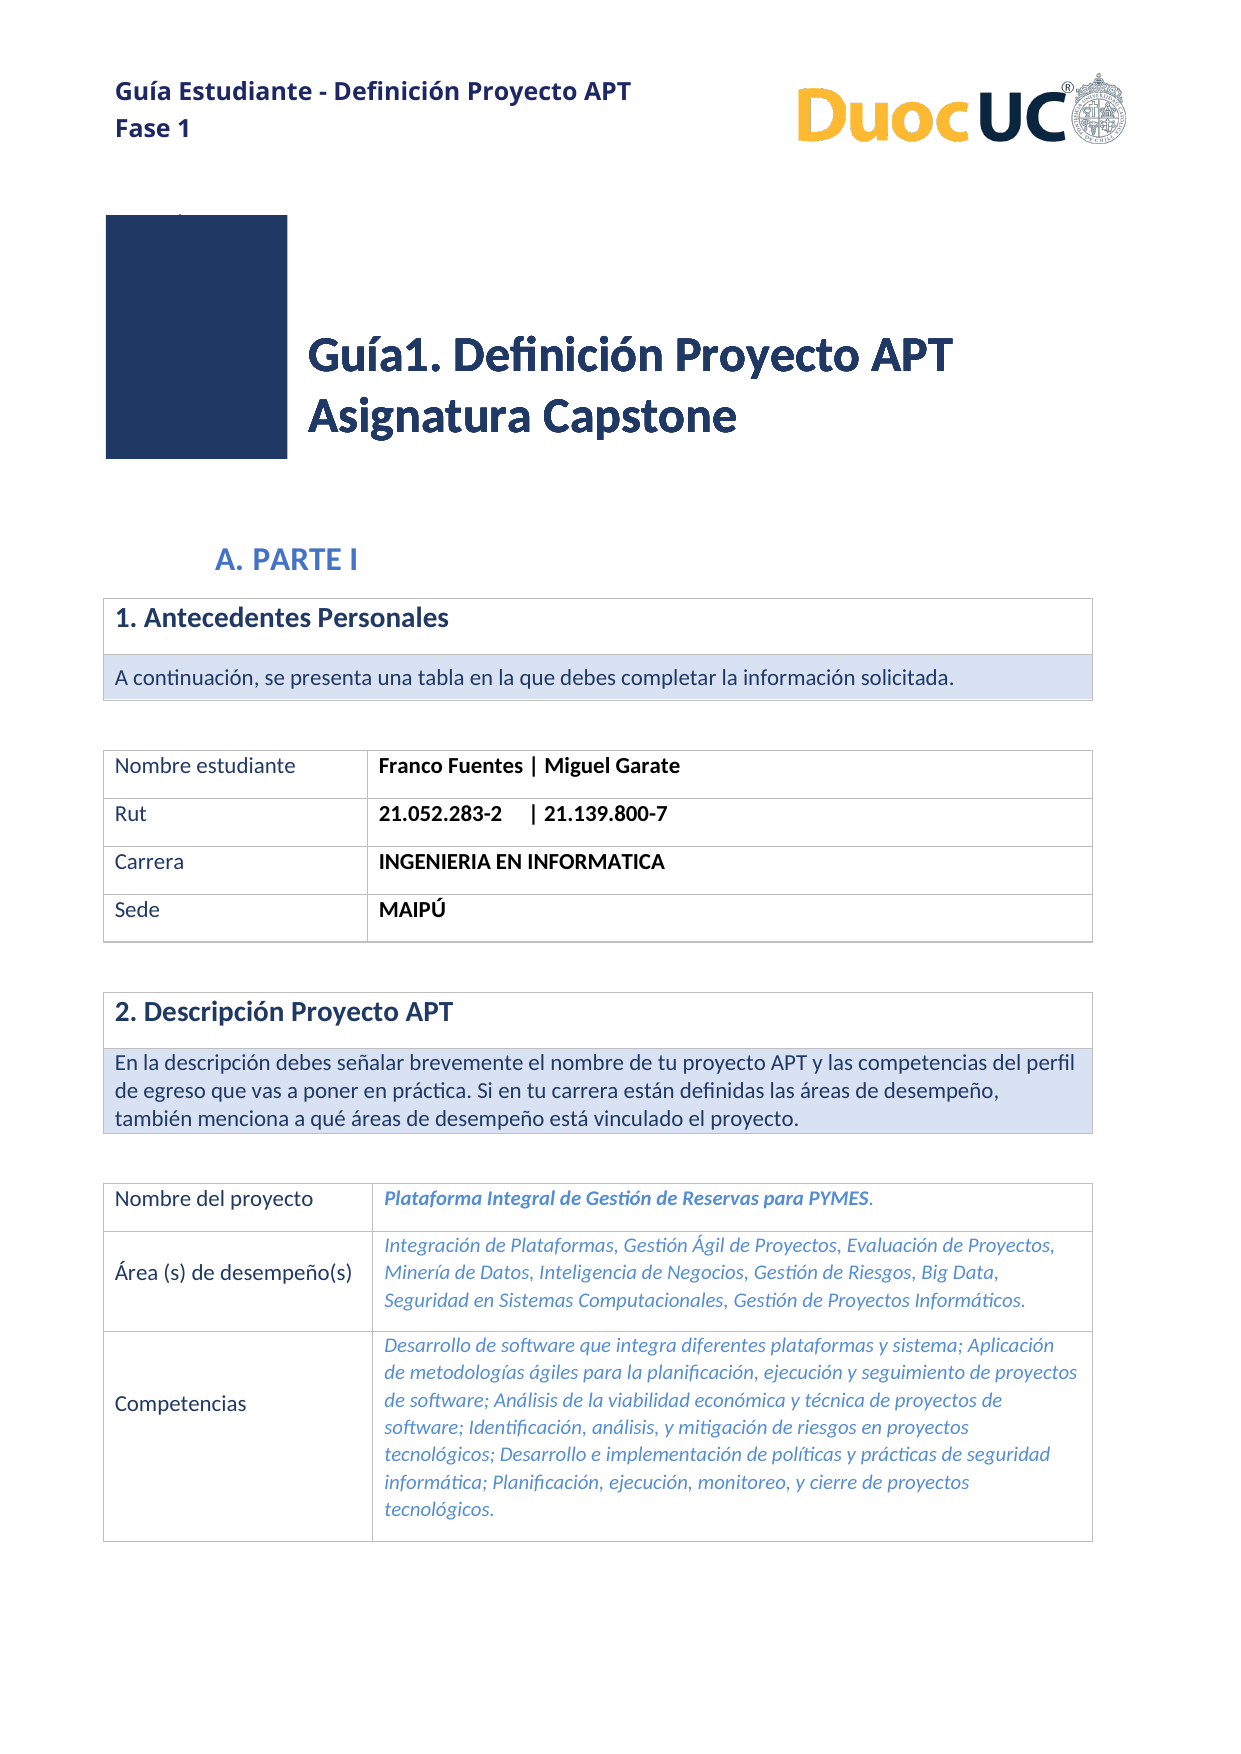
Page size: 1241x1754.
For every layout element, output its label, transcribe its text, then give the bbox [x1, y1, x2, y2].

table_cell A continuación, se presenta una tabla en la que debes completar la información solicitada. [104, 655, 1092, 699]
table_cell Área (s) de desempeño(s) [104, 1232, 372, 1331]
table_cell Desarrollo de software que integra diferentes plataformas y sistema; Aplicación de metodologías ágiles para la planificación, ejecución y seguimiento de proyectos de software; Análisis de la viabilidad económica y técnica de proyectos de software; Identificación, análisis, y mitigación de riesgos en proyectos tecnológicos; Desarrollo e implementación de políticas y prácticas de seguridad informática; Planificación, ejecución, monitoreo, y cierre de proyectos tecnológicos. [373, 1332, 1092, 1541]
table_header Nombre del proyecto [104, 1184, 372, 1231]
picture [798, 73, 1126, 144]
text } [177, 209, 1063, 238]
table_cell INGENIERIA EN INFORMATICA [368, 847, 1092, 894]
table_header Franco Fuentes | Miguel Garate [368, 751, 1092, 798]
table_header 1. Antecedentes Personales [104, 599, 1092, 654]
table_cell Rut [104, 799, 367, 846]
table_cell MAIPÚ [368, 895, 1092, 941]
table_cell Carrera [104, 847, 367, 894]
table_cell Sede [104, 895, 367, 941]
table_header Nombre estudiante [104, 751, 367, 798]
table_cell En la descripción debes señalar brevemente el nombre de tu proyecto APT y las competencias del perfil de egreso que vas a poner en práctica. Si en tu carrera están definidas las áreas de desempeño, también menciona a qué áreas de desempeño está vinculado el proyecto. [104, 1049, 1092, 1133]
table_cell Integración de Plataformas, Gestión Ágil de Proyectos, Evaluación de Proyectos, Minería de Datos, Inteligencia de Negocios, Gestión de Riesgos, Big Data, Seguridad en Sistemas Computacionales, Gestión de Proyectos Informáticos. [373, 1232, 1092, 1331]
table_header Plataforma Integral de Gestión de Reservas para PYMES. [373, 1184, 1092, 1231]
list PARTE I [215, 538, 1063, 578]
table_header 2. Descripción Proyecto APT [104, 993, 1092, 1047]
table_cell 21.052.283-2 | 21.139.800-7 [368, 799, 1092, 846]
table_cell Competencias [104, 1332, 372, 1541]
